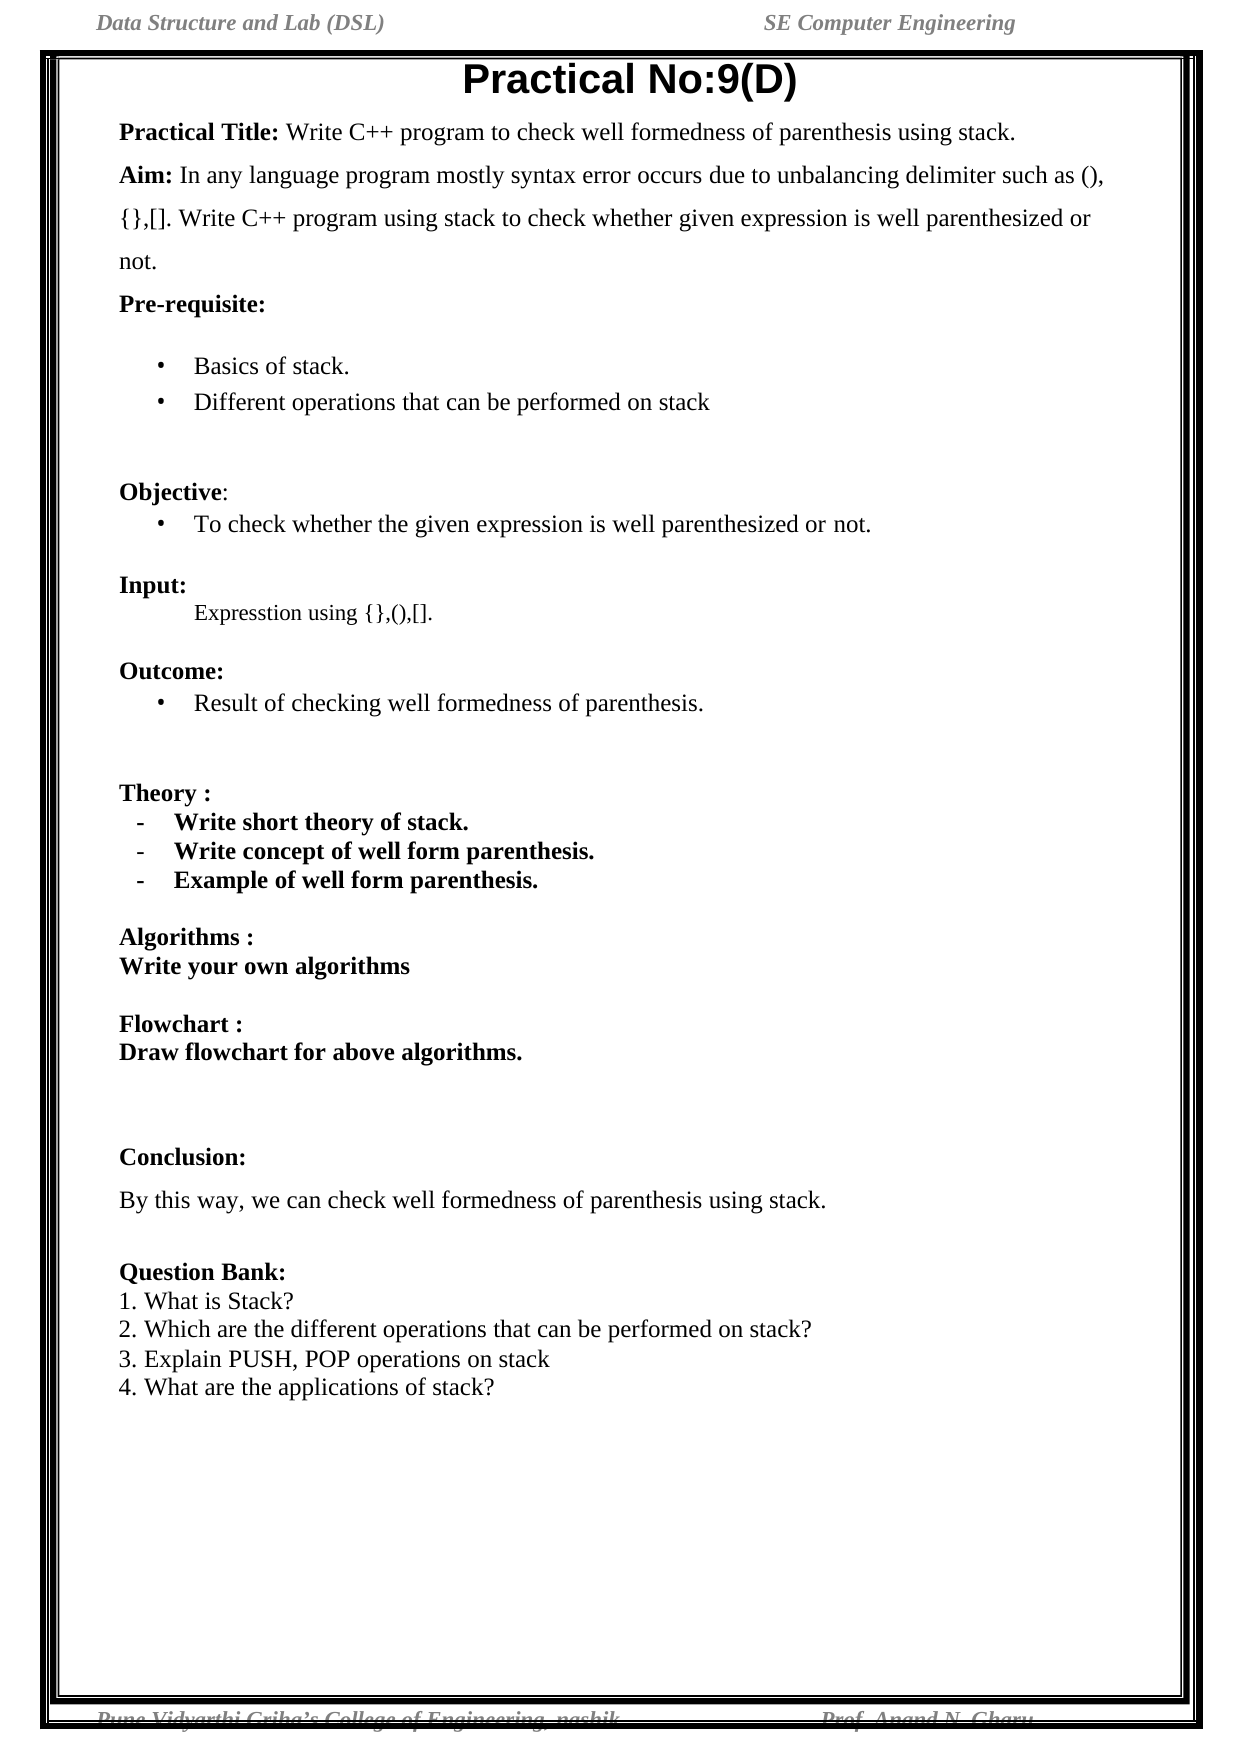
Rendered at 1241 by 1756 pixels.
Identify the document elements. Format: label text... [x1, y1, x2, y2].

list What are the applications of stack? [118, 1372, 1193, 1401]
subtitle Question Bank: [119, 1257, 1193, 1286]
subtitle Conclusion: [119, 1142, 1193, 1170]
text Practical Title: Write C++ program to check well formedness of parenthesis using stack. [119, 117, 1193, 146]
subtitle Input: [119, 570, 1193, 598]
list Result of checking well formedness of parenthesis. [156, 685, 1193, 719]
subtitle Practical No:9(D) [106, 59, 1153, 103]
list What is Stack? [118, 1286, 1193, 1315]
text Draw flowchart for above algorithms. [119, 1037, 1193, 1066]
list Explain PUSH, POP operations on stack [118, 1344, 1193, 1372]
subtitle Algorithms : [119, 922, 1193, 951]
list To check whether the given expression is well parenthesized or not. [156, 506, 1193, 540]
subtitle Outcome: [119, 656, 1193, 685]
subtitle Pre-requisite: [119, 289, 1193, 318]
text Expresstion using {},(),[]. [194, 599, 1193, 625]
text Write your own algorithms [119, 951, 1193, 980]
subtitle Write concept of well form parenthesis. [136, 836, 1193, 865]
text By this way, we can check well formedness of parenthesis using stack. [119, 1185, 1193, 1214]
text Aim: In any language program mostly syntax error occurs due to unbalancing delimiter such as (), [119, 160, 1193, 189]
list Different operations that can be performed on stack [156, 384, 1193, 418]
list Basics of stack. [156, 347, 1193, 381]
list Which are the different operations that can be performed on stack? [118, 1315, 1193, 1343]
subtitle Objective: [119, 477, 1193, 505]
text {},[]. Write C++ program using stack to check whether given expression is well parenthesized or not. [119, 203, 1091, 275]
list Write short theory of stack. [136, 807, 1193, 836]
subtitle Flowchart : [119, 1009, 1193, 1037]
subtitle Theory : [119, 778, 1193, 807]
list Example of well form parenthesis. [136, 865, 1193, 894]
